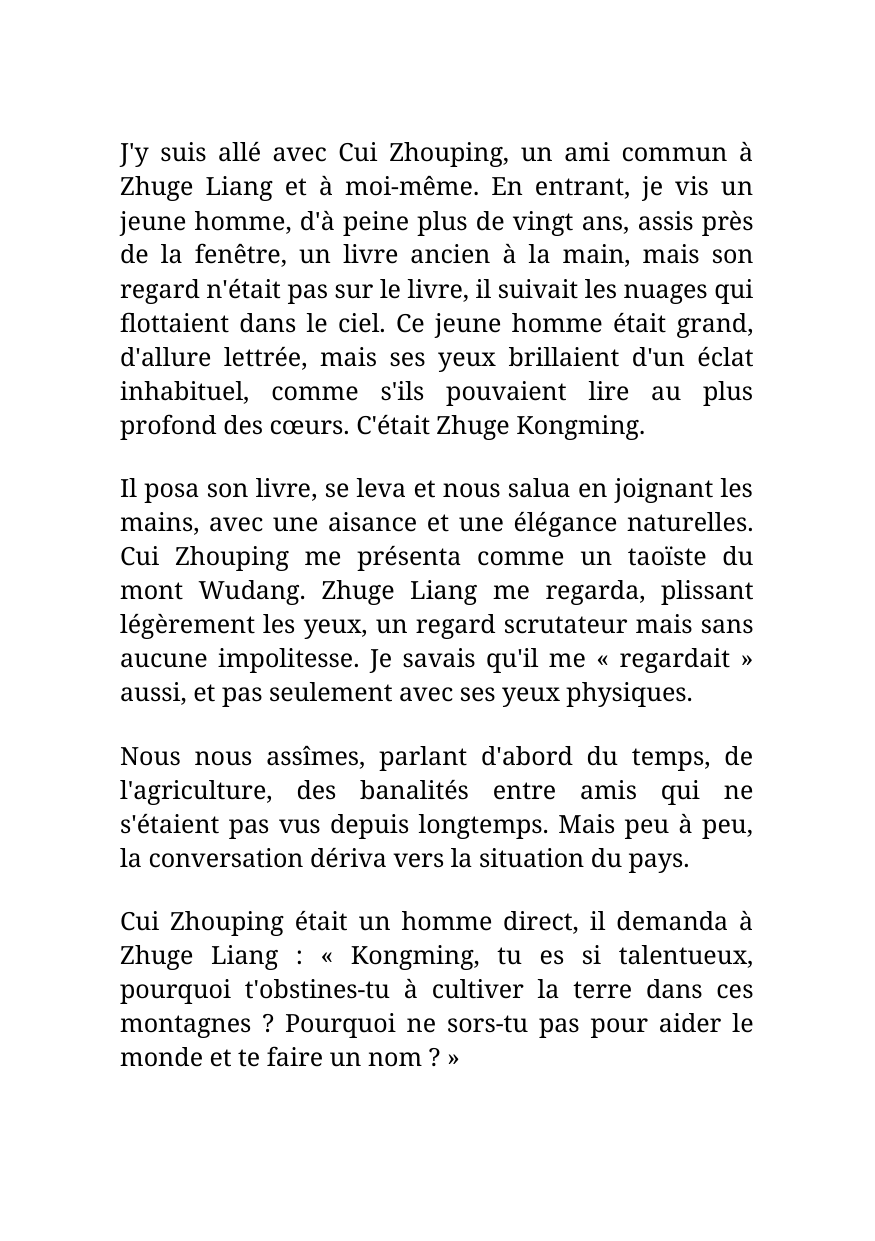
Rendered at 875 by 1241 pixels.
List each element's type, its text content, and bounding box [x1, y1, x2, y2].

text Il posa son livre, se leva et nous salua en joignant les mains, avec une aisance et une élégance naturelles. Cui Zhouping me présenta comme un taoïste du mont Wudang. Zhuge Liang me regarda, plissant légèrement les yeux, un regard scrutateur mais sans aucune impolitesse. Je savais qu'il me « regardait » aussi, et pas seulement avec ses yeux physiques. [120, 471, 754, 709]
text Cui Zhouping était un homme direct, il demanda à Zhuge Liang : « Kongming, tu es si talentueux, pourquoi t'obstines-tu à cultiver la terre dans ces montagnes ? Pourquoi ne sors-tu pas pour aider le monde et te faire un nom ? » [120, 904, 754, 1074]
text Nous nous assîmes, parlant d'abord du temps, de l'agriculture, des banalités entre amis qui ne s'étaient pas vus depuis longtemps. Mais peu à peu, la conversation dériva vers la situation du pays. [120, 738, 754, 874]
text J'y suis allé avec Cui Zhouping, un ami commun à Zhuge Liang et à moi-même. En entrant, je vis un jeune homme, d'à peine plus de vingt ans, assis près de la fenêtre, un livre ancien à la main, mais son regard n'était pas sur le livre, il suivait les nuages qui flottaient dans le ciel. Ce jeune homme était grand, d'allure lettrée, mais ses yeux brillaient d'un éclat inhabituel, comme s'ils pouvaient lire au plus profond des cœurs. C'était Zhuge Kongming. [120, 135, 754, 442]
